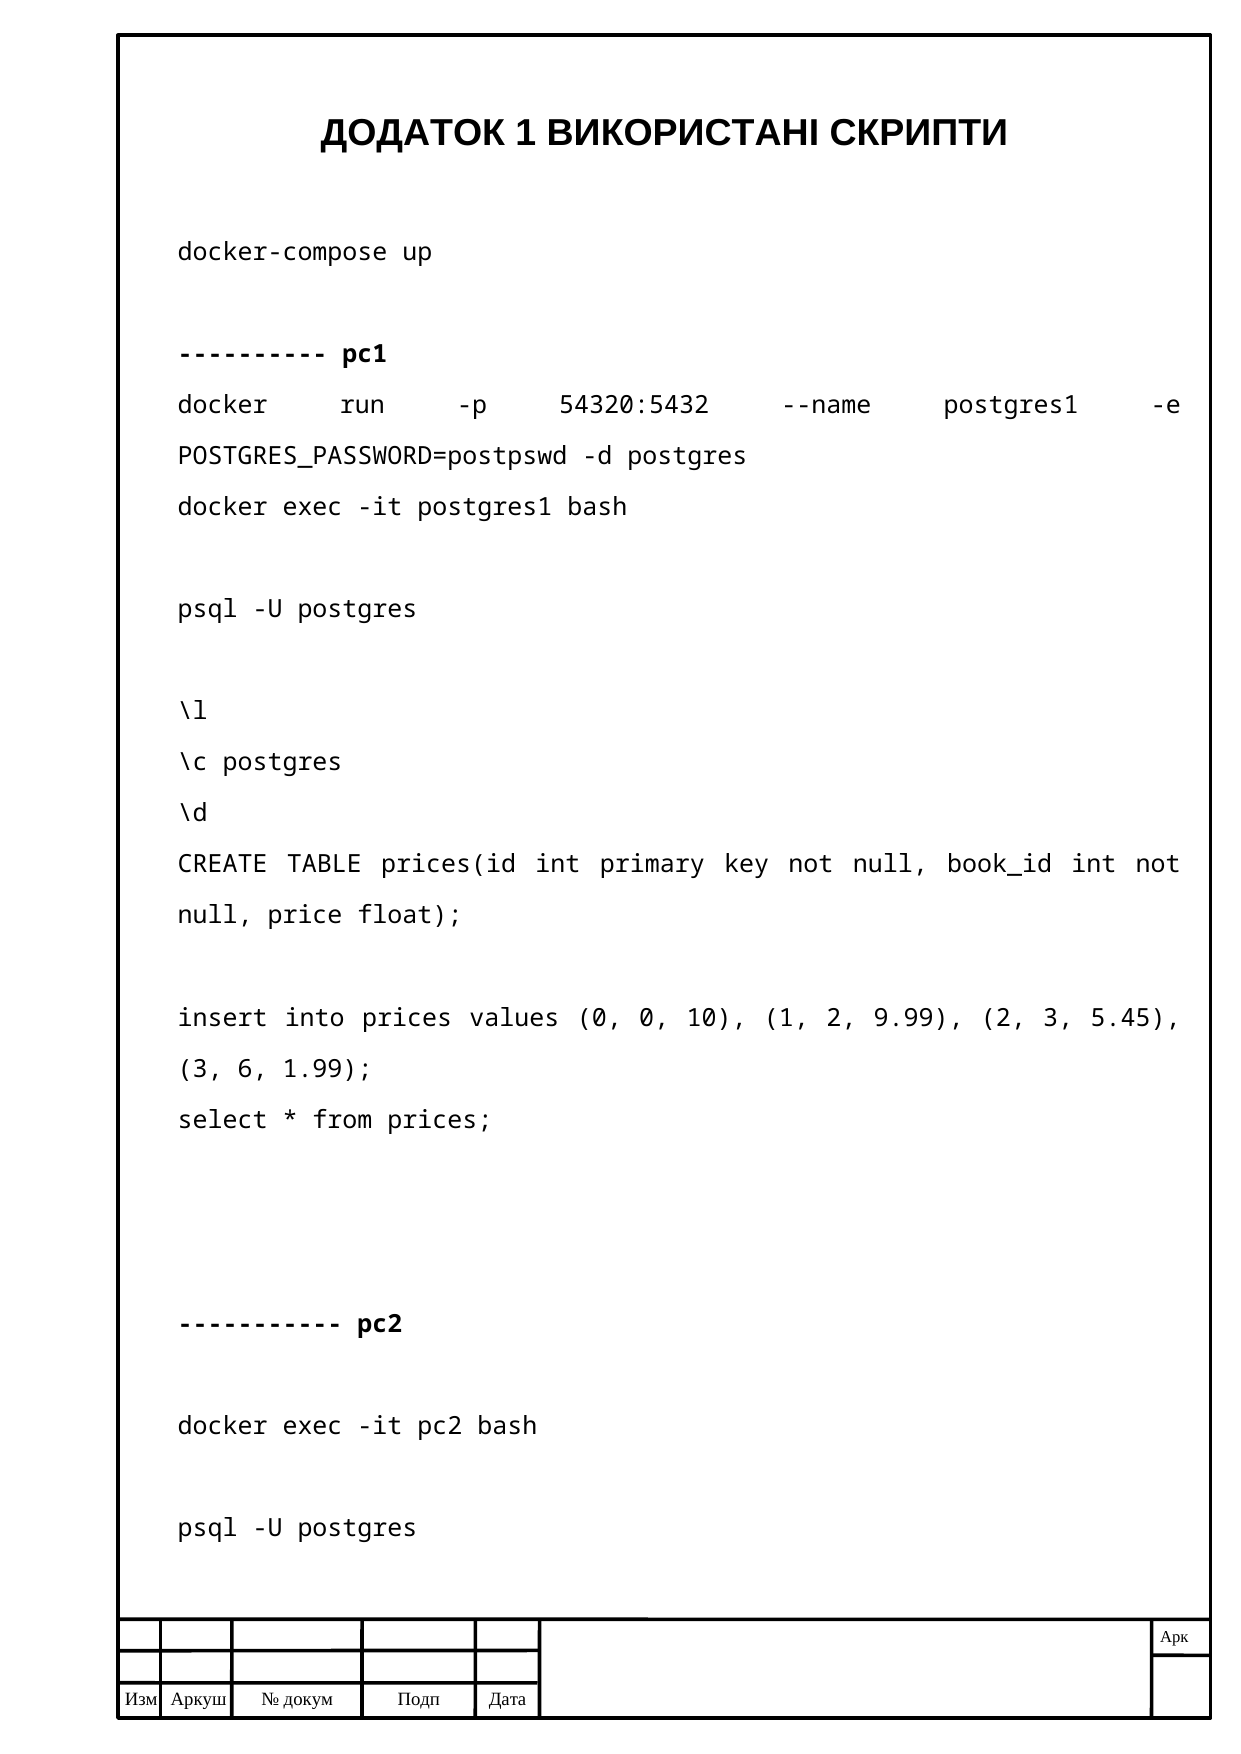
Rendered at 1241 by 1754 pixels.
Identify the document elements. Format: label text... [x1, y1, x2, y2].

text psql -U postgres [177, 1510, 1181, 1544]
text docker-compose up [177, 234, 1181, 268]
text ----------- pc2 [177, 1306, 1181, 1339]
text docker exec -it postgres1 bash [177, 489, 1181, 523]
text \d [177, 795, 1181, 829]
text \l [177, 693, 1181, 727]
text docker exec -it pc2 bash [177, 1408, 1181, 1442]
text select * from prices; [177, 1101, 1181, 1135]
subtitle ДОДАТОК 1 ВИКОРИСТАНІ СКРИПТИ [148, 110, 1181, 153]
text \c postgres [177, 744, 1181, 778]
text psql -U postgres [177, 591, 1181, 625]
text ---------- pc1 [177, 336, 1181, 370]
text insert into prices values (0, 0, 10), (1, 2, 9.99), (2, 3, 5.45), (3, 6, 1.99); [177, 999, 1181, 1084]
text docker run -p 54320:5432 --name postgres1 -e POSTGRES_PASSWORD=postpswd -d postgres [177, 387, 1181, 472]
text CREATE TABLE prices(id int primary key not null, book_id int not null, price float); [177, 846, 1181, 931]
